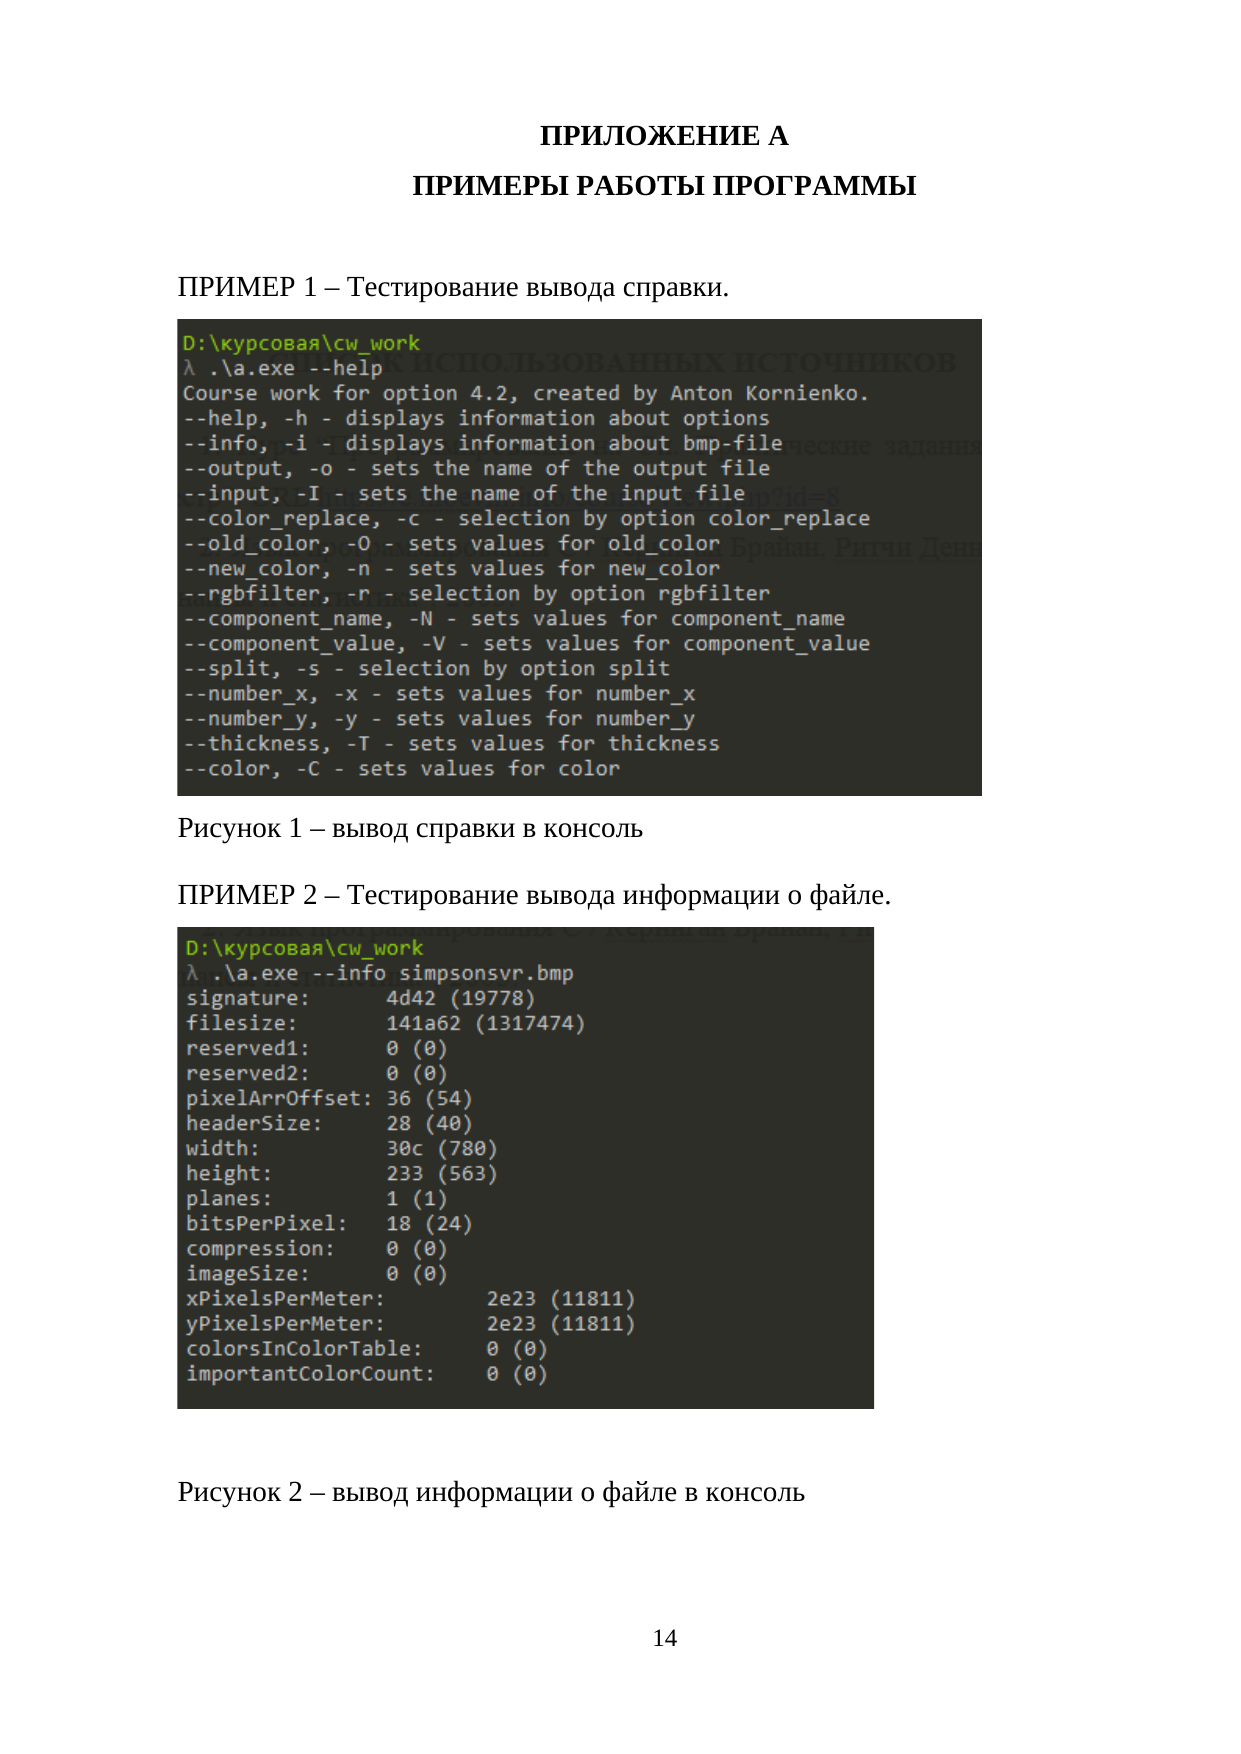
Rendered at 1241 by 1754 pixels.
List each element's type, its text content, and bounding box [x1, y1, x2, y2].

text ПРИМЕРЫ РАБОТЫ ПРОГРАММЫ [177, 168, 1152, 202]
picture [177, 927, 875, 1409]
text Рисунок 2 – вывод информации о файле в консоль [177, 1474, 1152, 1507]
text Рисунок 1 – вывод справки в консоль [177, 810, 1152, 844]
text ПРИМЕР 2 – Тестирование вывода информации о файле. [177, 877, 1152, 911]
picture [177, 319, 982, 796]
text Пример 1 – Тестирование вывода справки. [177, 269, 1152, 303]
text приложение А [177, 118, 1152, 152]
